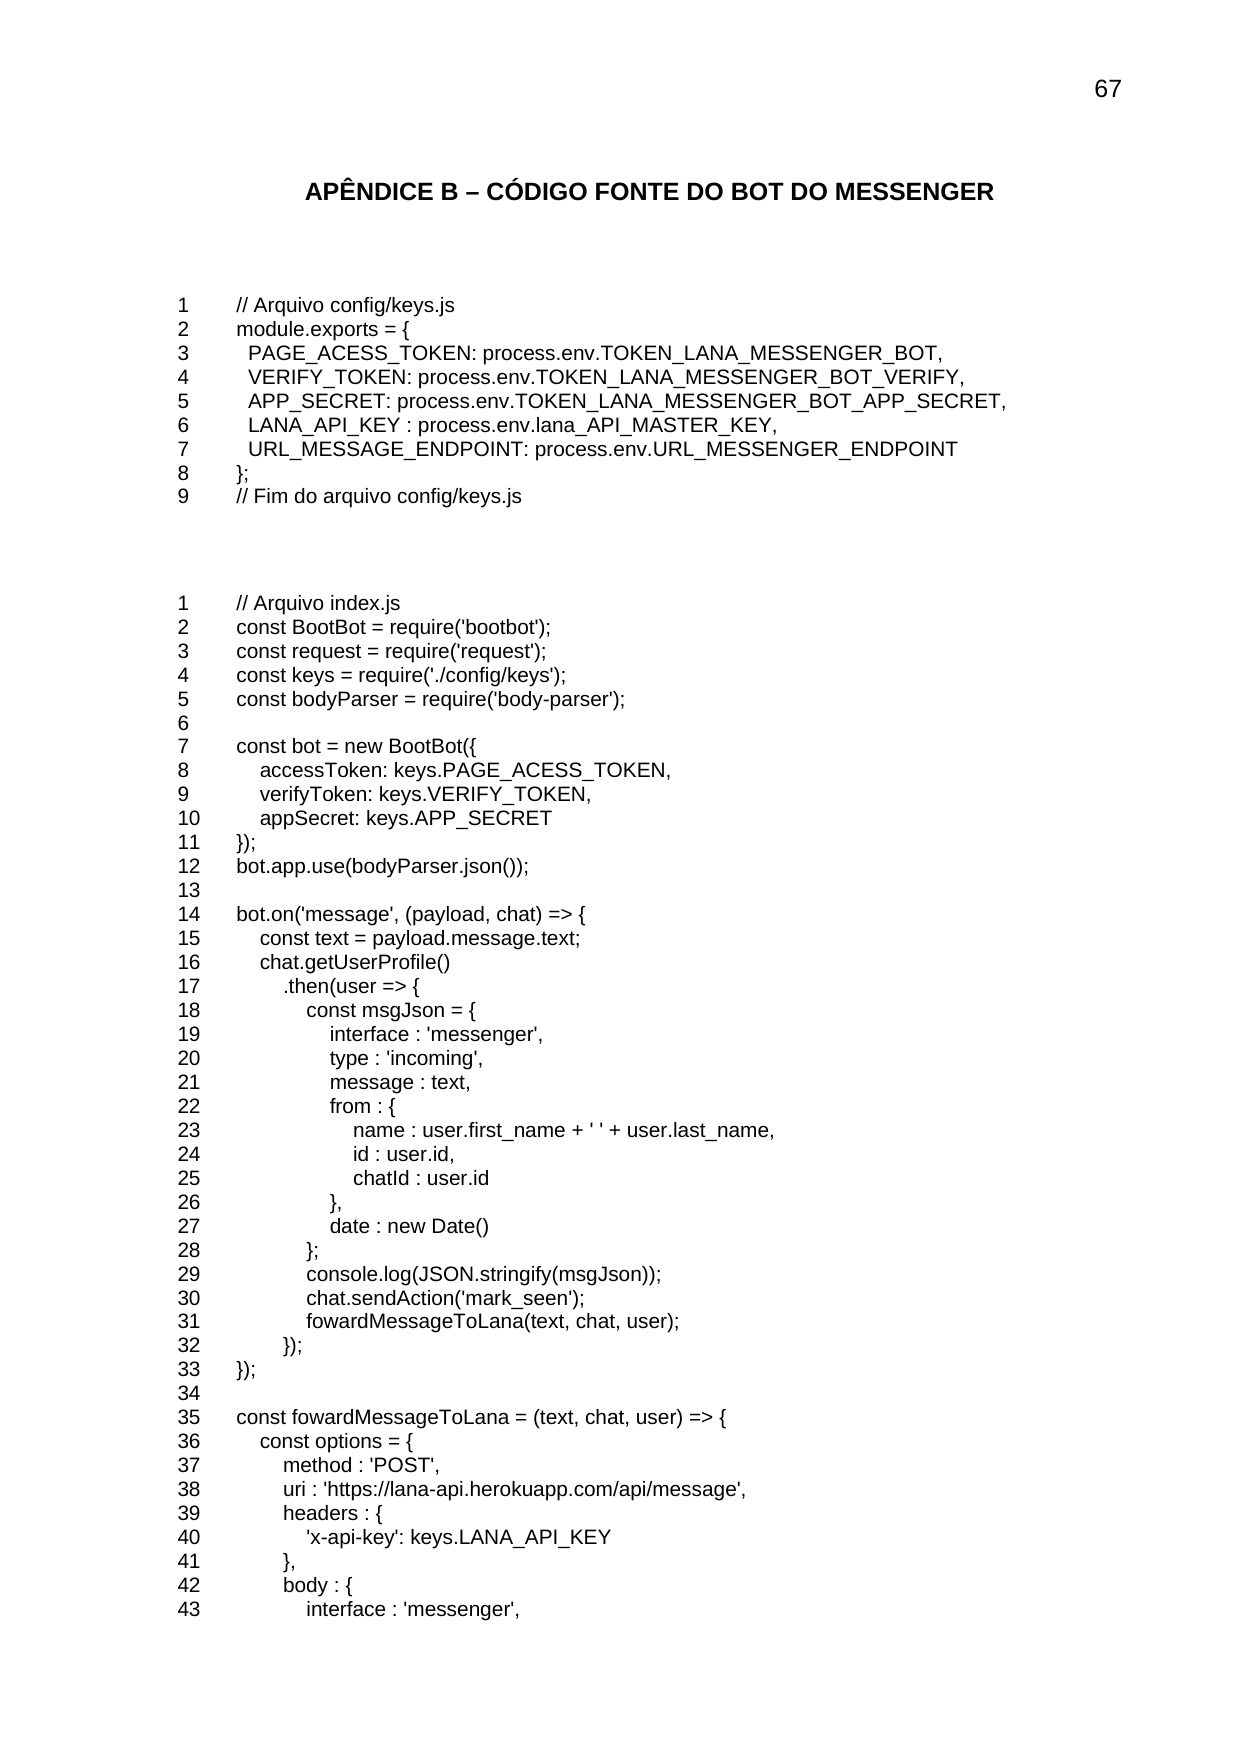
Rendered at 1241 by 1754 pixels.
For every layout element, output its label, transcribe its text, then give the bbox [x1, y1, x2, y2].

list URL_MESSAGE_ENDPOINT: process.env.URL_MESSENGER_ENDPOINT [177, 436, 1122, 460]
list LANA_API_KEY : process.env.lana_API_MASTER_KEY, [177, 412, 1122, 436]
text APÊNDICE B – Código Fonte do bot do Messenger [177, 177, 1122, 206]
list verifyToken: keys.VERIFY_TOKEN, [177, 782, 1122, 806]
list message : text, [177, 1070, 1122, 1094]
list fowardMessageToLana(text, chat, user); [177, 1309, 1122, 1333]
list }); [177, 830, 1122, 854]
list PAGE_ACESS_TOKEN: process.env.TOKEN_LANA_MESSENGER_BOT, [177, 341, 1122, 364]
list from : { [177, 1094, 1122, 1118]
list // Arquivo config/keys.js [177, 293, 1122, 317]
list module.exports = { [177, 317, 1122, 341]
list interface : 'messenger', [177, 1022, 1122, 1046]
list }; [177, 1237, 1122, 1261]
list id : user.id, [177, 1142, 1122, 1166]
list const bot = new BootBot({ [177, 734, 1122, 758]
list const text = payload.message.text; [177, 926, 1122, 950]
list chat.sendAction('mark_seen'); [177, 1285, 1122, 1309]
list date : new Date() [177, 1213, 1122, 1237]
list bot.app.use(bodyParser.json()); [177, 854, 1122, 878]
list body : { [177, 1573, 1122, 1597]
list VERIFY_TOKEN: process.env.TOKEN_LANA_MESSENGER_BOT_VERIFY, [177, 364, 1122, 388]
list const msgJson = { [177, 998, 1122, 1022]
list APP_SECRET: process.env.TOKEN_LANA_MESSENGER_BOT_APP_SECRET, [177, 388, 1122, 412]
list chatId : user.id [177, 1166, 1122, 1189]
list uri : 'https://lana-api.herokuapp.com/api/message', [177, 1477, 1122, 1501]
list type : 'incoming', [177, 1046, 1122, 1070]
list 'x-api-key': keys.LANA_API_KEY [177, 1525, 1122, 1549]
list const keys = require('./config/keys'); [177, 662, 1122, 686]
list interface : 'messenger', [177, 1597, 1122, 1621]
list }); [177, 1357, 1122, 1381]
list name : user.first_name + ' ' + user.last_name, [177, 1118, 1122, 1142]
list bot.on('message', (payload, chat) => { [177, 902, 1122, 926]
list const options = { [177, 1429, 1122, 1453]
list chat.getUserProfile() [177, 950, 1122, 974]
list const request = require('request'); [177, 638, 1122, 662]
list const BootBot = require('bootbot'); [177, 614, 1122, 638]
list // Arquivo index.js [177, 591, 1122, 614]
list headers : { [177, 1501, 1122, 1525]
list accessToken: keys.PAGE_ACESS_TOKEN, [177, 758, 1122, 782]
list method : 'POST', [177, 1453, 1122, 1477]
list }); [177, 1333, 1122, 1357]
list }, [177, 1549, 1122, 1573]
list .then(user => { [177, 974, 1122, 998]
list const bodyParser = require('body-parser'); [177, 686, 1122, 710]
list }, [177, 1189, 1122, 1213]
list appSecret: keys.APP_SECRET [177, 806, 1122, 830]
list }; [177, 460, 1122, 484]
list const fowardMessageToLana = (text, chat, user) => { [177, 1405, 1122, 1429]
list console.log(JSON.stringify(msgJson)); [177, 1261, 1122, 1285]
list // Fim do arquivo config/keys.js [177, 484, 1122, 508]
